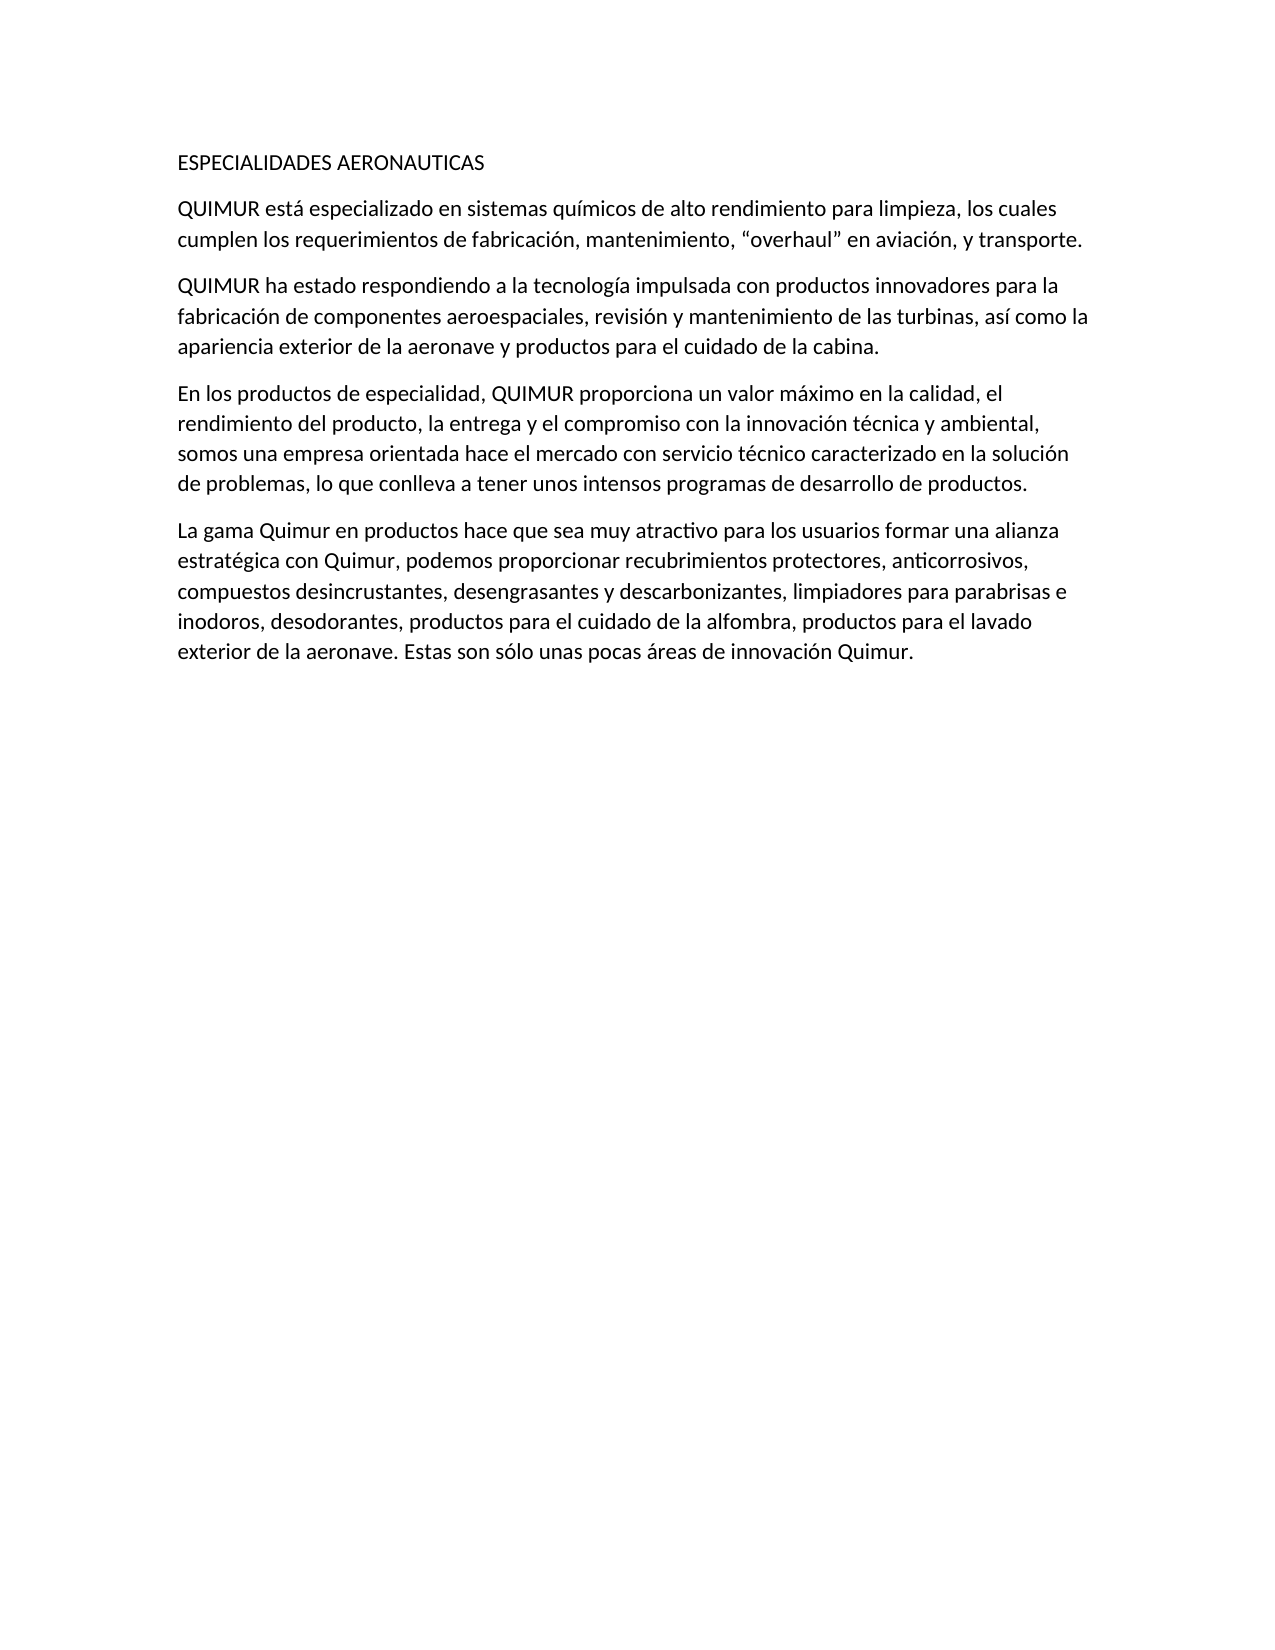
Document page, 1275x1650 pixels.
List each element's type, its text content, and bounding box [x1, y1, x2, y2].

text En los productos de especialidad, QUIMUR proporciona un valor máximo en la calidad, el rendimiento del producto, la entrega y el compromiso con la innovación técnica y ambiental, somos una empresa orientada hace el mercado con servicio técnico caracterizado en la solución de problemas, lo que conlleva a tener unos intensos programas de desarrollo de productos. [177, 379, 1098, 497]
text ESPECIALIDADES AERONAUTICAS [177, 148, 1098, 176]
text La gama Quimur en productos hace que sea muy atractivo para los usuarios formar una alianza estratégica con Quimur, podemos proporcionar recubrimientos protectores, anticorrosivos, compuestos desincrustantes, desengrasantes y descarbonizantes, limpiadores para parabrisas e inodoros, desodorantes, productos para el cuidado de la alfombra, productos para el lavado exterior de la aeronave. Estas son sólo unas pocas áreas de innovación Quimur. [177, 516, 1098, 665]
text QUIMUR ha estado respondiendo a la tecnología impulsada con productos innovadores para la fabricación de componentes aeroespaciales, revisión y mantenimiento de las turbinas, así como la apariencia exterior de la aeronave y productos para el cuidado de la cabina. [177, 272, 1098, 360]
text QUIMUR está especializado en sistemas químicos de alto rendimiento para limpieza, los cuales cumplen los requerimientos de fabricación, mantenimiento, “overhaul” en aviación, y transporte. [177, 194, 1098, 253]
